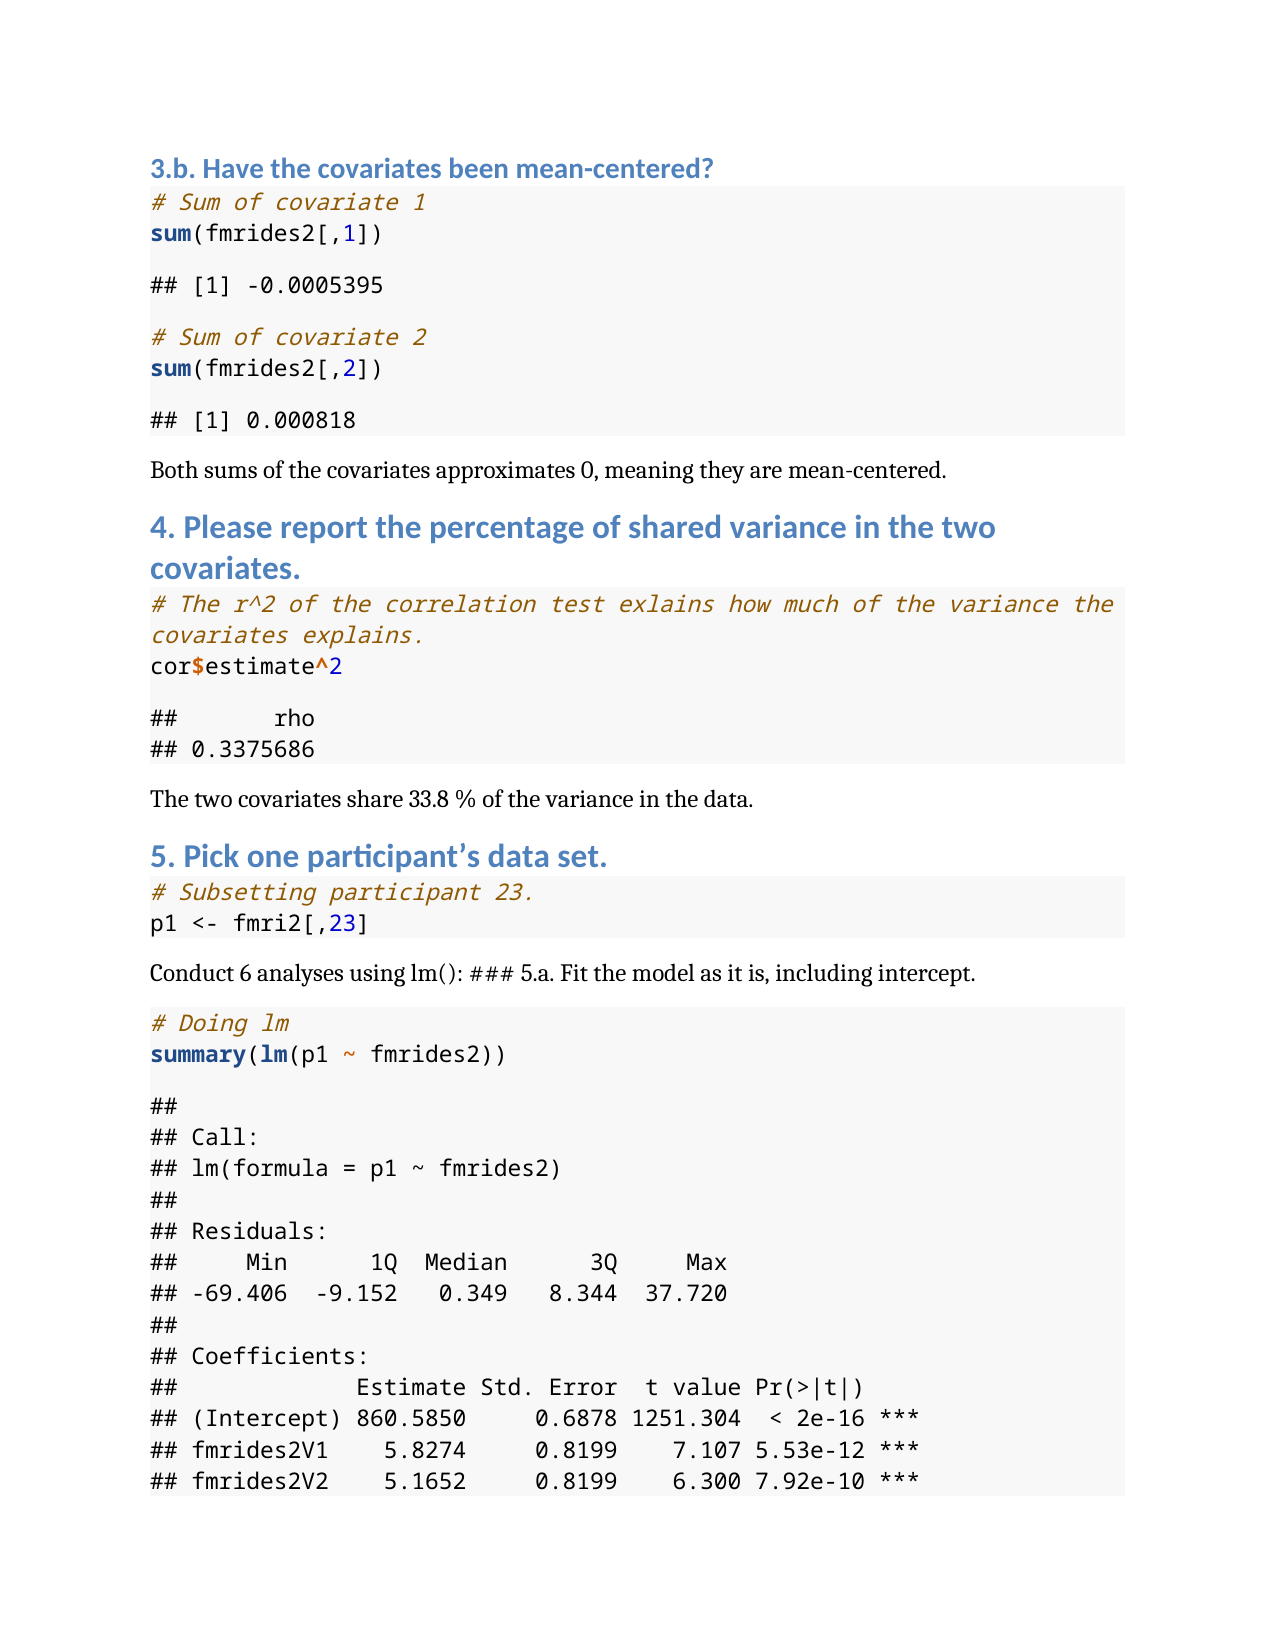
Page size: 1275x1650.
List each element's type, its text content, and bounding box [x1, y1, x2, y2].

text ## [1] 0.000818 [150, 404, 1125, 436]
text ## rho ## 0.3375686 [150, 702, 1125, 764]
subtitle 5. Pick one participant’s data set. [150, 835, 1125, 876]
text Both sums of the covariates approximates 0, meaning they are mean-centered. [150, 456, 1125, 485]
text # Sum of covariate 2 sum(fmrides2[,2]) [384, 321, 1125, 383]
text # Sum of covariate 1 sum(fmrides2[,1]) [384, 186, 1125, 248]
text # The r^2 of the correlation test exlains how much of the variance the covariates explains. cor$estimate^2 [150, 587, 1125, 681]
subtitle 4. Please report the percentage of shared variance in the two covariates. [150, 506, 1125, 587]
text # Doing lm summary(lm(p1 ~ fmrides2)) [287, 1007, 1125, 1069]
text ## [1] -0.0005395 [150, 269, 1125, 300]
text # Subsetting participant 23. p1 <- fmri2[,23] [370, 876, 1125, 938]
subtitle 3.b. Have the covariates been mean-centered? [150, 150, 1125, 186]
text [150, 1090, 1125, 1496]
text Conduct 6 analyses using lm(): ### 5.a. Fit the model as it is, including intercept. [150, 959, 1125, 988]
text The two covariates share 33.8 % of the variance in the data. [150, 785, 1125, 814]
